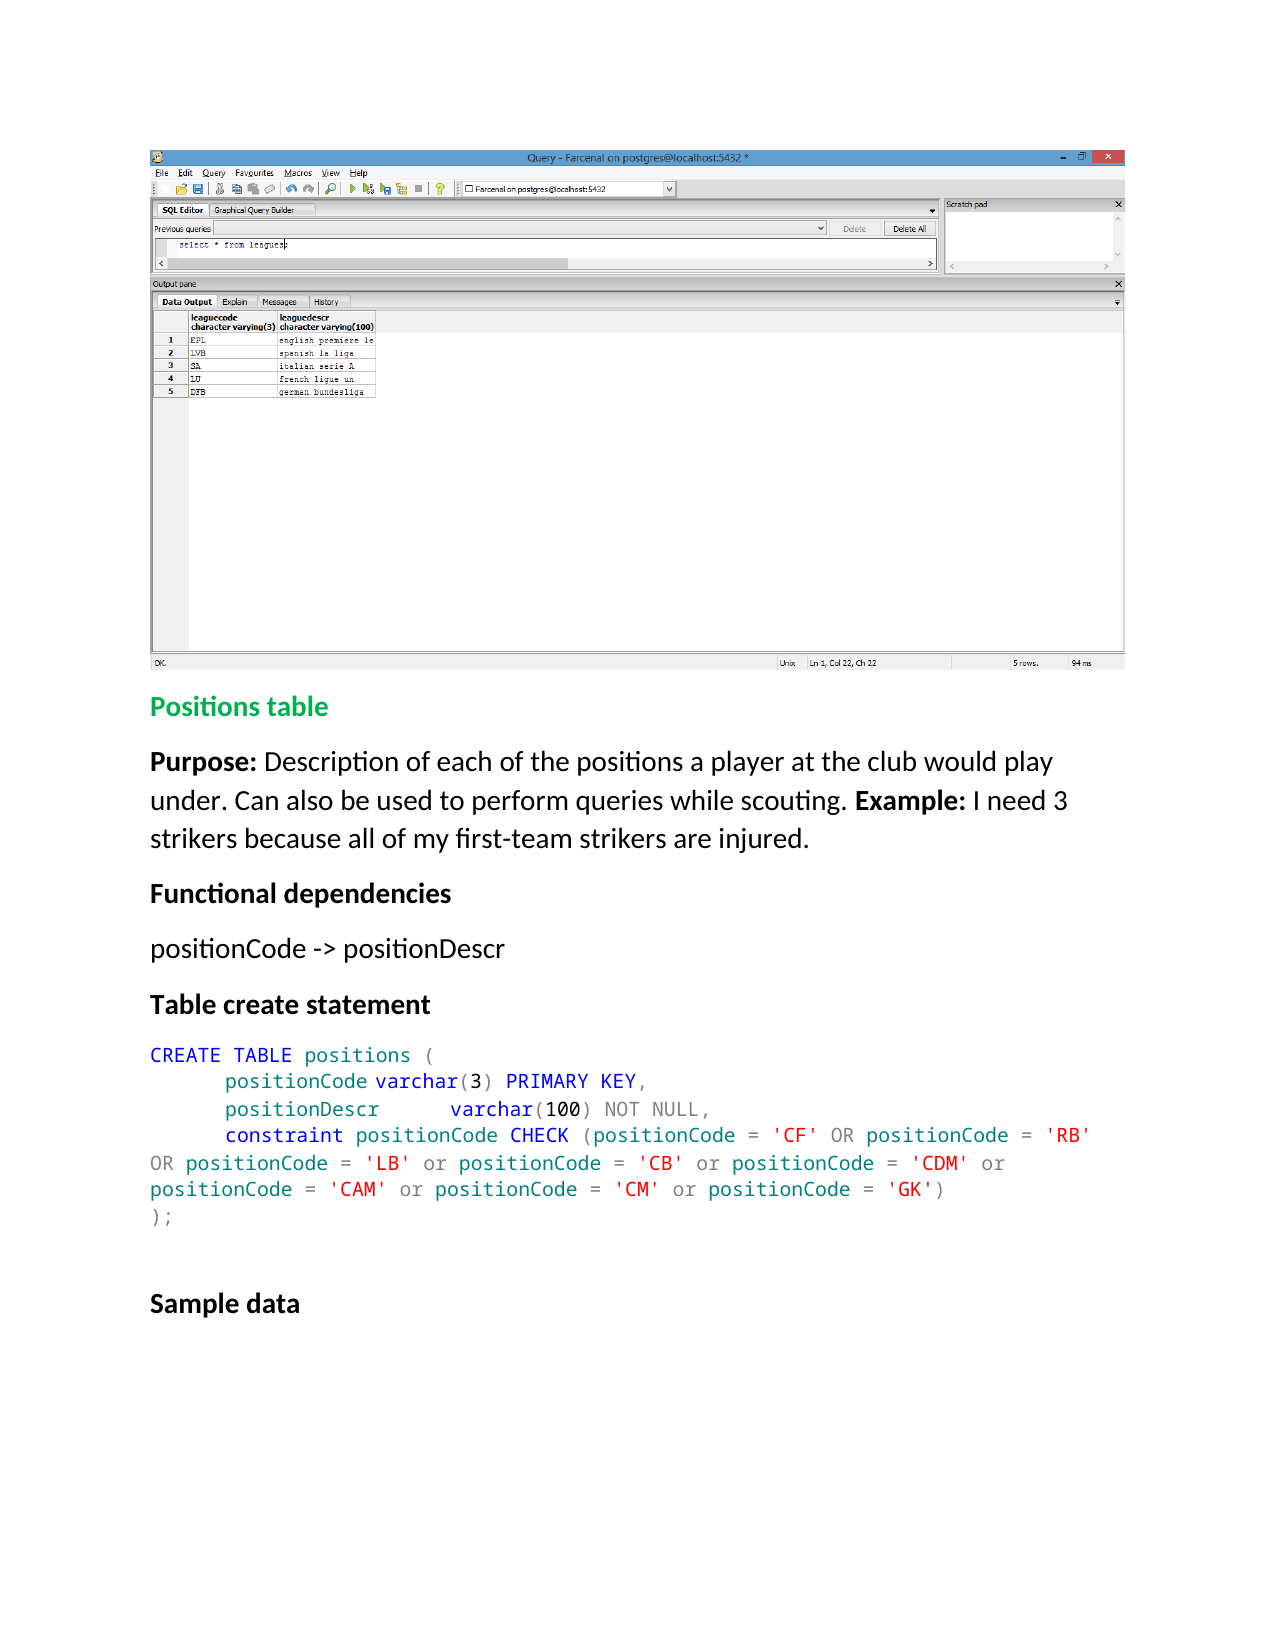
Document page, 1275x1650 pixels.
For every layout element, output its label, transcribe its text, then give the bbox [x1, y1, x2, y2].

text Purpose: Description of each of the positions a player at the club would play under. Can also be used to perform queries while scouting. Example: I need 3 strikers because all of my first-team strikers are injured. [150, 743, 1125, 856]
picture [150, 150, 1125, 670]
text positionCode varchar(3) PRIMARY KEY, [150, 1068, 1125, 1095]
text positionCode -> positionDescr [150, 931, 1125, 966]
text constraint positionCode CHECK (positionCode = 'CF' OR positionCode = 'RB' OR positionCode = 'LB' or positionCode = 'CB' or positionCode = 'CDM' or positionCode = 'CAM' or positionCode = 'CM' or positionCode = 'GK') [150, 1122, 1125, 1203]
text ); [150, 1203, 1125, 1230]
text Functional dependencies [150, 876, 1125, 911]
text Positions table [150, 688, 1125, 724]
text Table create statement [150, 986, 1125, 1021]
text Sample data [150, 1285, 1125, 1320]
text CREATE TABLE positions ( [150, 1041, 1125, 1068]
text positionDescr varchar(100) NOT NULL, [150, 1095, 1125, 1122]
